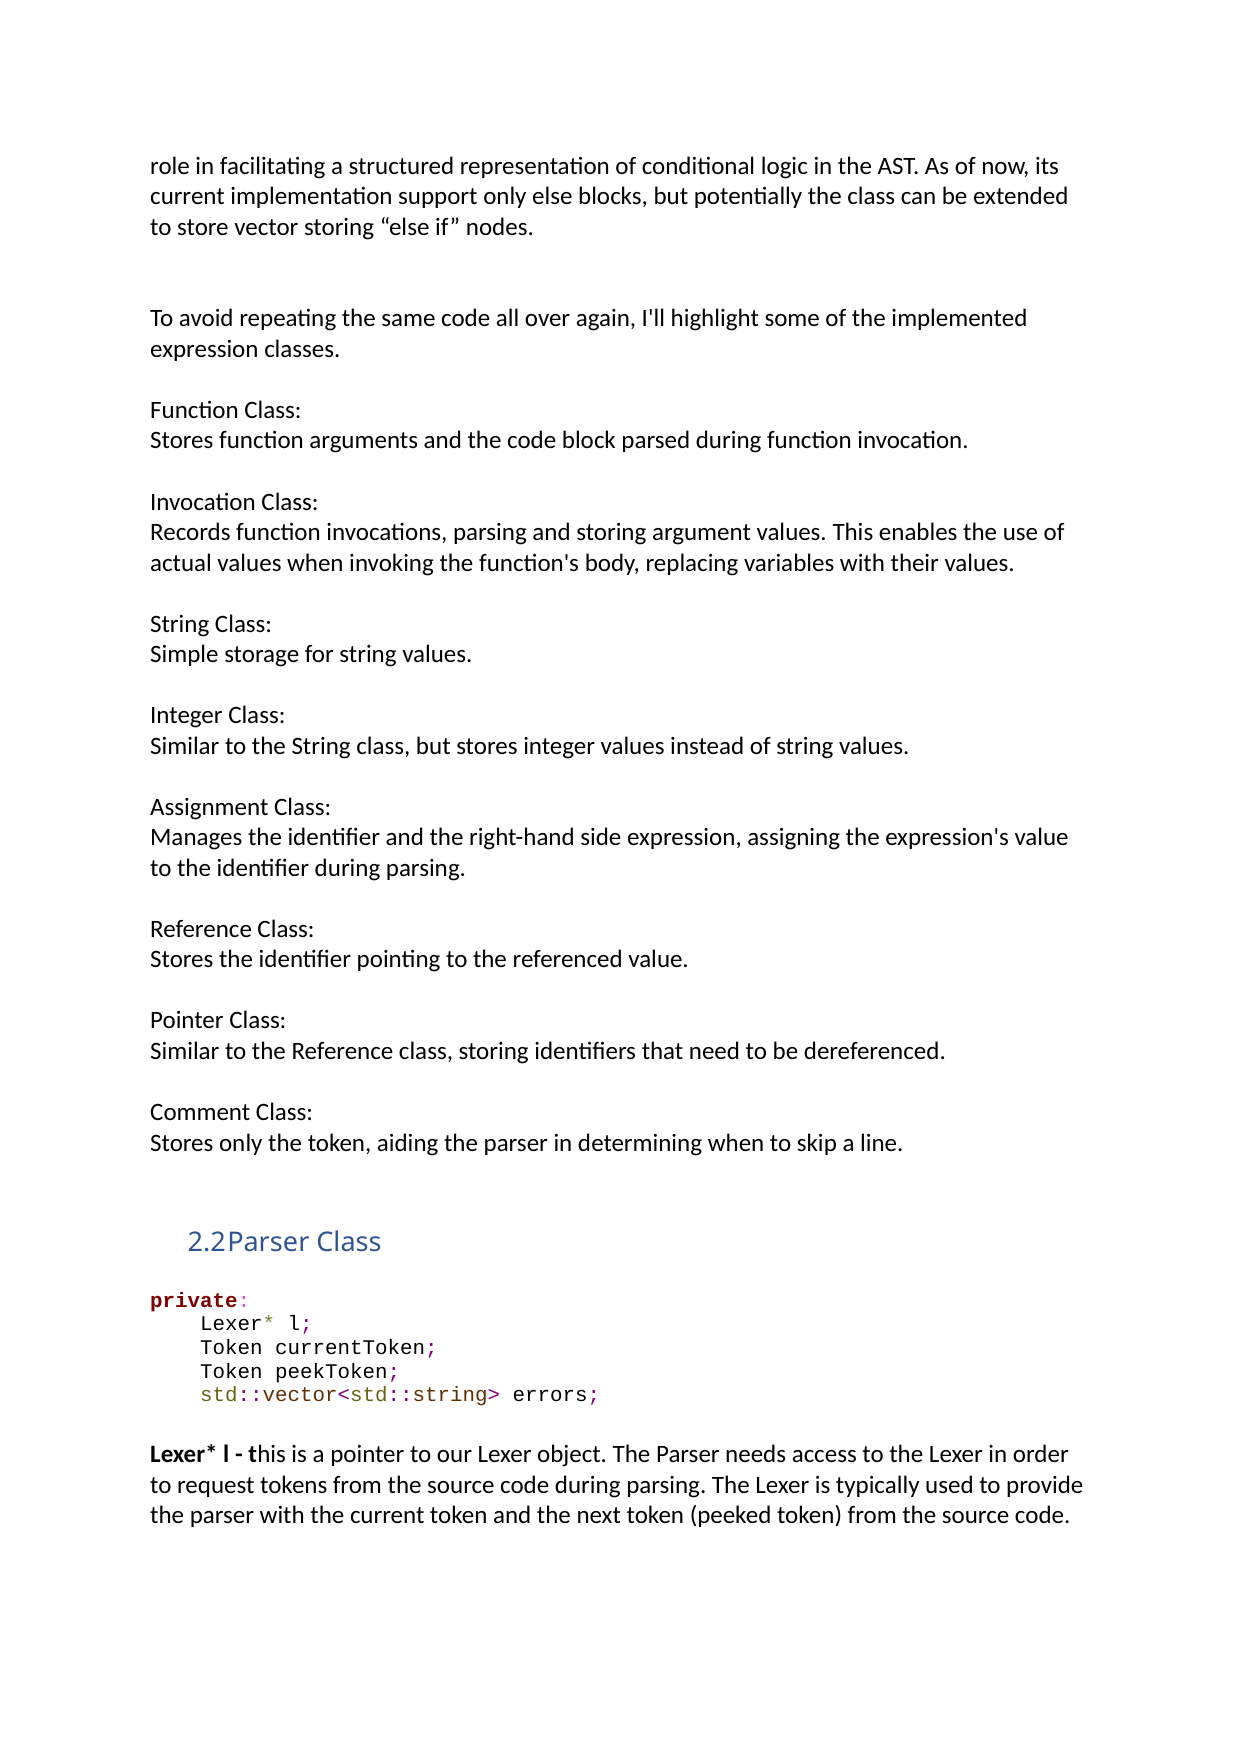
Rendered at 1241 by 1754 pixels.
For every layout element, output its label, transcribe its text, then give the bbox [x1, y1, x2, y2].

text Similar to the Reference class, storing identifiers that need to be dereferenced. [150, 1035, 1090, 1066]
text Records function invocations, parsing and storing argument values. This enables the use of actual values when invoking the function's body, replacing variables with their values. [150, 516, 1090, 577]
text Lexer* l - this is a pointer to our Lexer object. The Parser needs access to the Lexer in order to request tokens from the source code during parsing. The Lexer is typically used to provide the parser with the current token and the next token (peeked token) from the source code. [150, 1438, 1090, 1530]
text Similar to the String class, but stores integer values instead of string values. [150, 730, 1090, 760]
text Function Class: [150, 394, 1090, 425]
text Comment Class: [150, 1096, 1090, 1127]
subtitle Parser Class [187, 1222, 1090, 1259]
text std::vector<std::string> errors; [150, 1384, 1090, 1408]
text Reference Class: [150, 913, 1090, 943]
text Stores only the token, aiding the parser in determining when to skip a line. [150, 1127, 1090, 1157]
text String Class: [150, 608, 1090, 638]
text Simple storage for string values. [150, 638, 1090, 669]
text Stores function arguments and the code block parsed during function invocation. [150, 425, 1090, 455]
text Invocation Class: [150, 486, 1090, 516]
text Token currentToken; [150, 1337, 1090, 1361]
text Pointer Class: [150, 1004, 1090, 1035]
text Assignment Class: [150, 791, 1090, 821]
text Token peekToken; [150, 1361, 1090, 1384]
text Stores the identifier pointing to the referenced value. [150, 943, 1090, 974]
text Lexer* l; [150, 1313, 1090, 1337]
text private: [150, 1290, 1090, 1313]
text To avoid repeating the same code all over again, I'll highlight some of the implemented expression classes. [150, 303, 1090, 364]
text Manages the identifier and the right-hand side expression, assigning the expression's value to the identifier during parsing. [150, 821, 1090, 882]
text Integer Class: [150, 699, 1090, 730]
